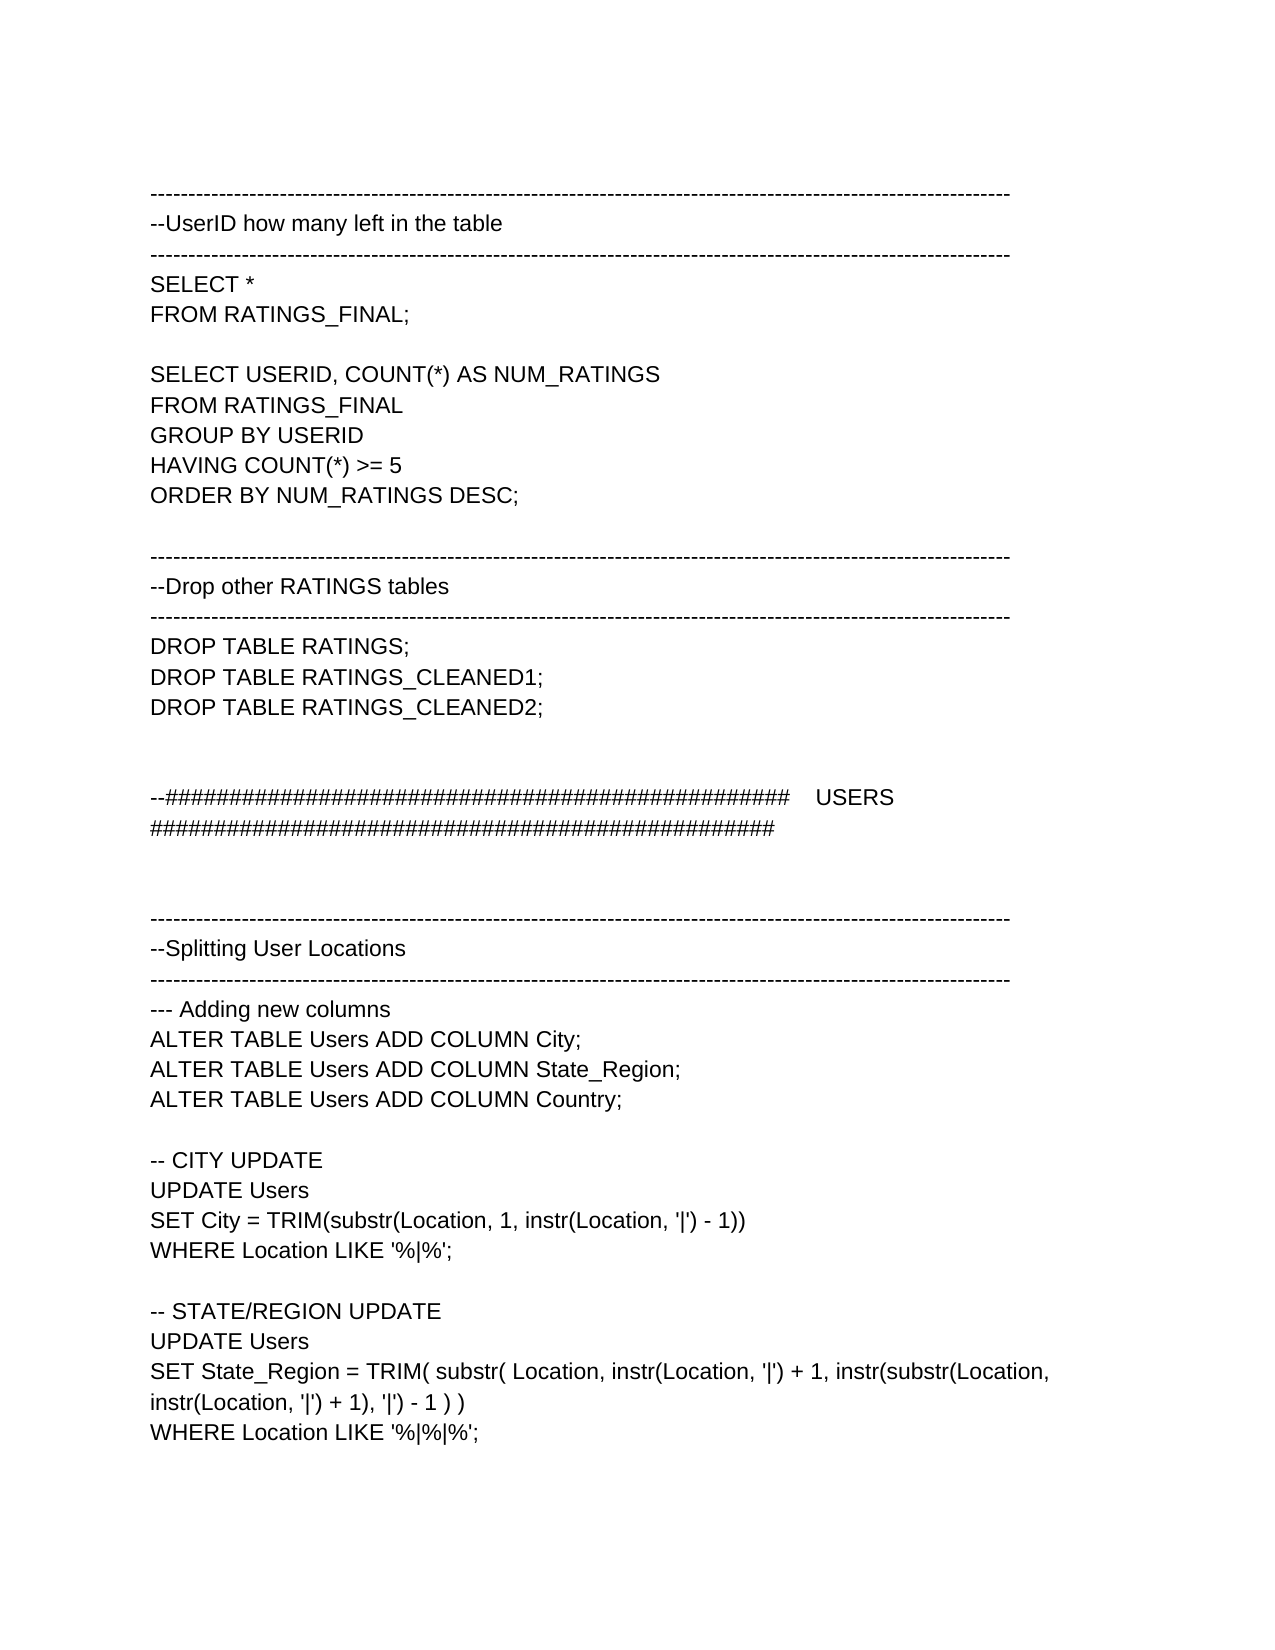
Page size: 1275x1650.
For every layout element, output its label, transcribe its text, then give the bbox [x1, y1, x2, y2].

text DROP TABLE RATINGS; [150, 633, 1125, 660]
text SELECT USERID, COUNT(*) AS NUM_RATINGS [150, 361, 1125, 388]
text SET State_Region = TRIM( substr( Location, instr(Location, '|') + 1, instr(substr(Location, instr(Location, '|') + 1), '|') - 1 ) ) [150, 1358, 1125, 1415]
text ALTER TABLE Users ADD COLUMN City; [150, 1026, 1125, 1052]
text UPDATE Users [150, 1328, 1125, 1354]
text WHERE Location LIKE '%|%'; [150, 1237, 1125, 1264]
text ----------------------------------------------------------------------------------------------------------------- [150, 966, 1125, 992]
text SET City = TRIM(substr(Location, 1, instr(Location, '|') - 1)) [150, 1207, 1125, 1234]
text DROP TABLE RATINGS_CLEANED2; [150, 694, 1125, 720]
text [150, 241, 1125, 267]
text --################################################# USERS ################################################# [150, 784, 1125, 841]
text ----------------------------------------------------------------------------------------------------------------- [150, 543, 1125, 569]
text DROP TABLE RATINGS_CLEANED1; [150, 663, 1125, 690]
text FROM RATINGS_FINAL; [150, 301, 1125, 327]
text --- Adding new columns [150, 996, 1125, 1022]
text UPDATE Users [150, 1177, 1125, 1203]
text HAVING COUNT(*) >= 5 [150, 452, 1125, 478]
text ----------------------------------------------------------------------------------------------------------------- [150, 905, 1125, 932]
text -- CITY UPDATE [150, 1147, 1125, 1173]
text --UserID how many left in the table [150, 210, 1125, 237]
text -- STATE/REGION UPDATE [150, 1298, 1125, 1324]
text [150, 180, 1125, 207]
text SELECT * [150, 271, 1125, 297]
text ALTER TABLE Users ADD COLUMN State_Region; [150, 1056, 1125, 1083]
text FROM RATINGS_FINAL [150, 392, 1125, 418]
text WHERE Location LIKE '%|%|%'; [150, 1419, 1125, 1445]
text --Drop other RATINGS tables [150, 573, 1125, 599]
text GROUP BY USERID [150, 422, 1125, 448]
text ORDER BY NUM_RATINGS DESC; [150, 482, 1125, 509]
text ----------------------------------------------------------------------------------------------------------------- [150, 603, 1125, 629]
text --Splitting User Locations [150, 935, 1125, 962]
text ALTER TABLE Users ADD COLUMN Country; [150, 1086, 1125, 1113]
